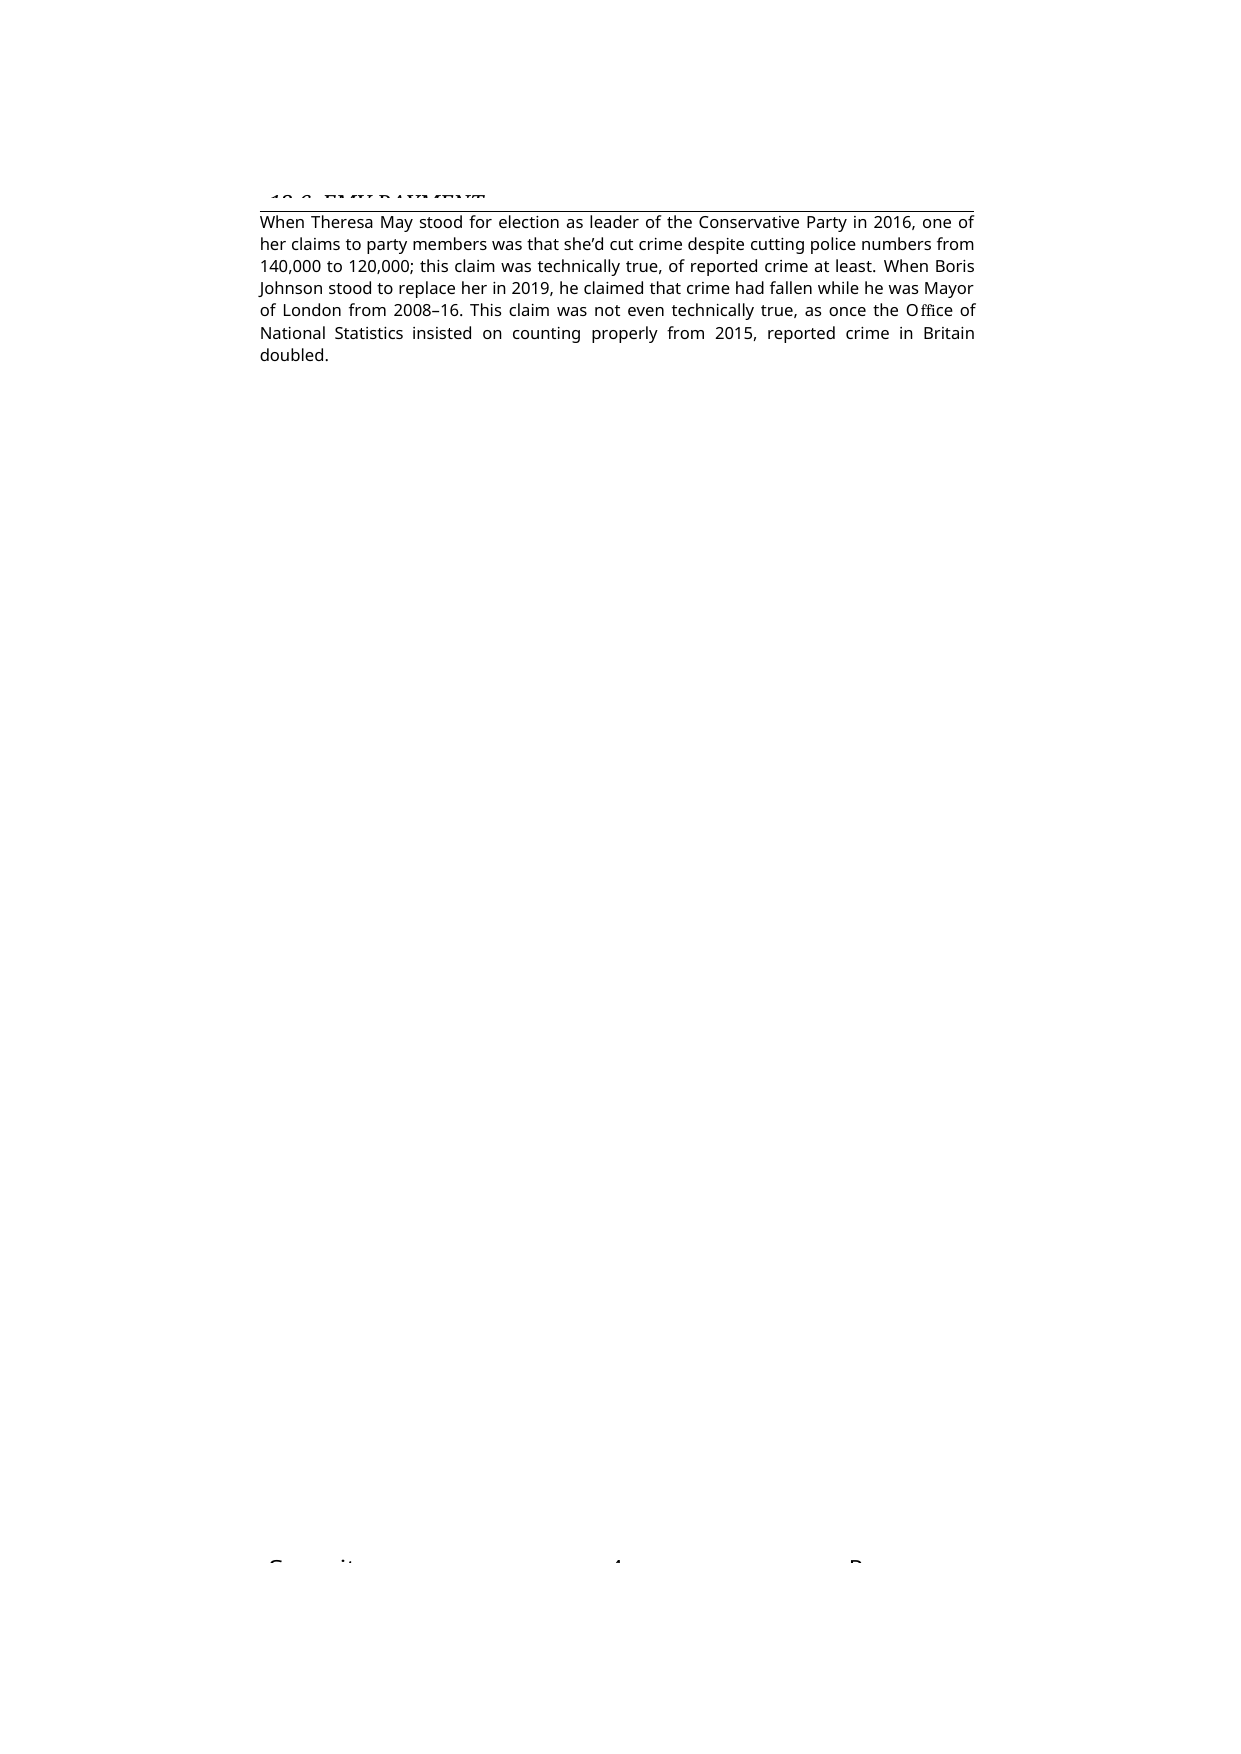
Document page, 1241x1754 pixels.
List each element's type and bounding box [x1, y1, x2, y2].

text [259, 210, 976, 366]
